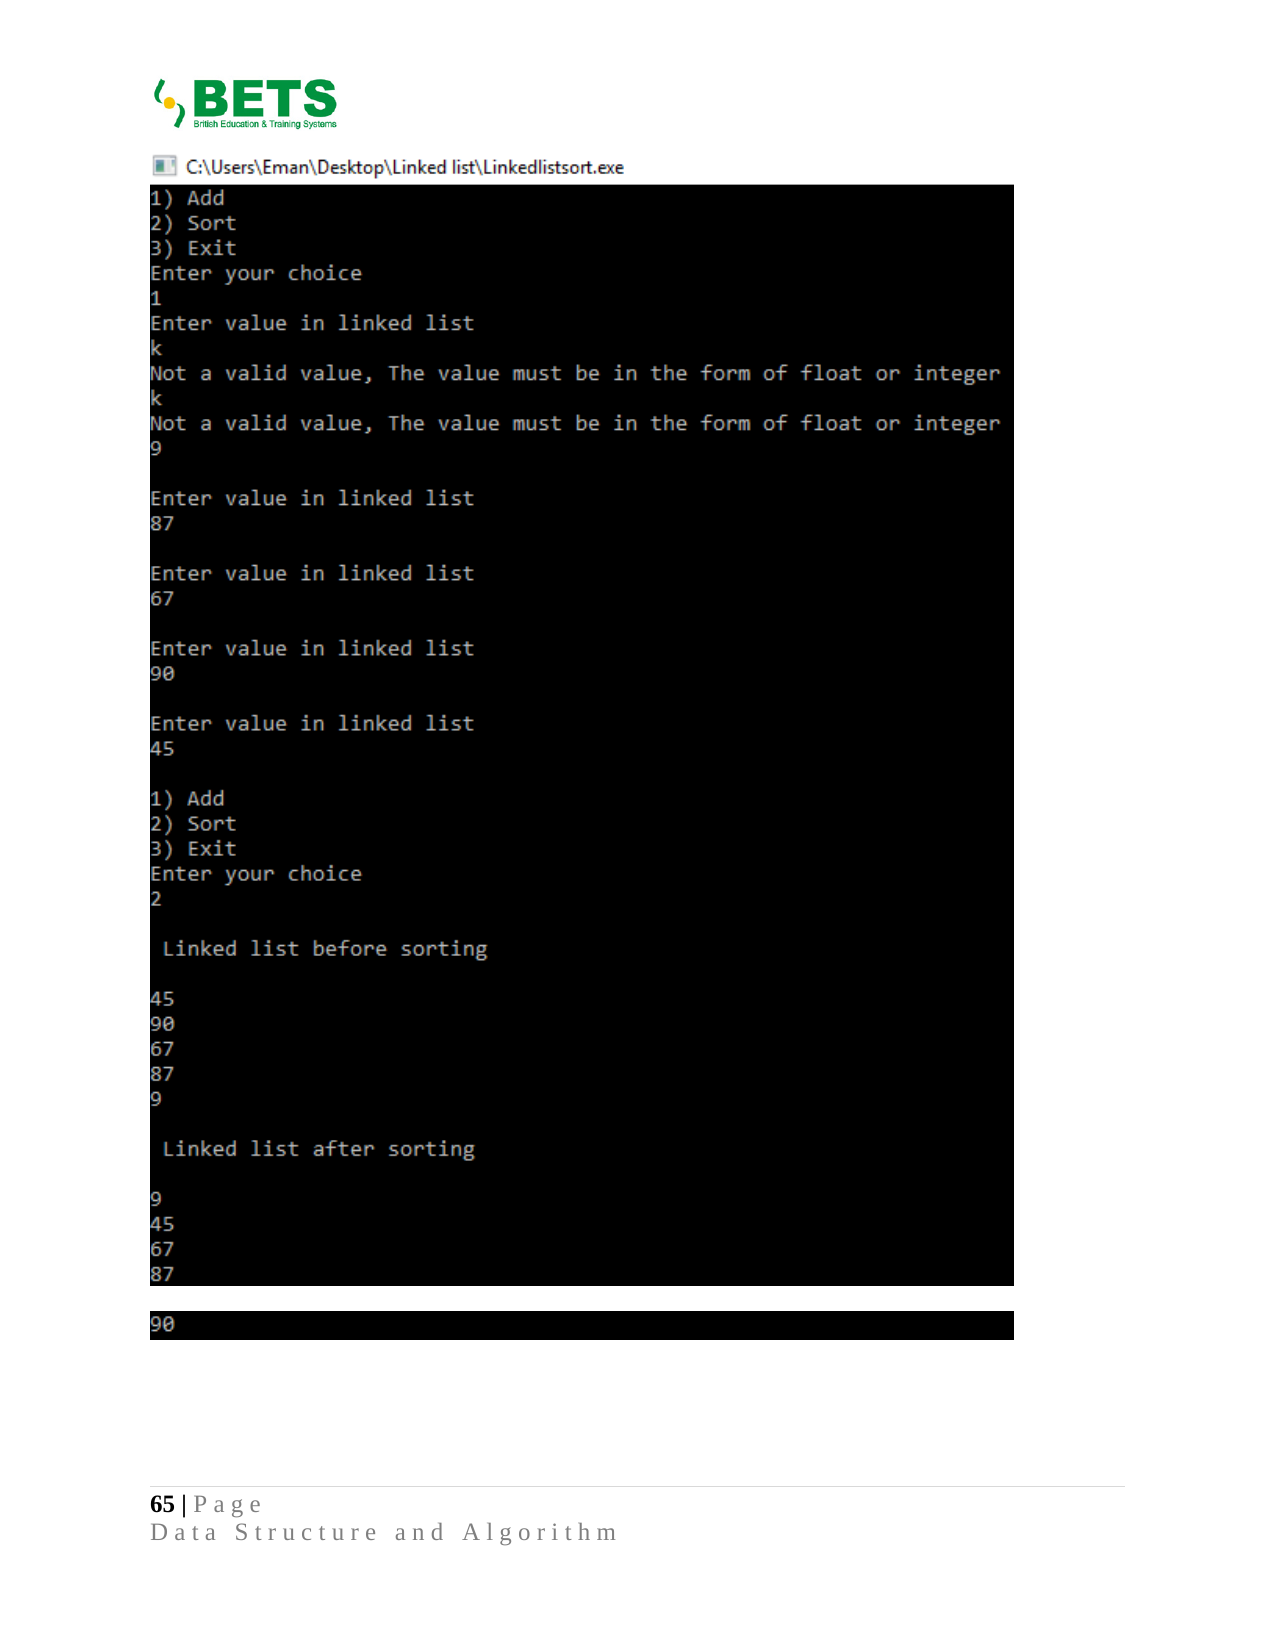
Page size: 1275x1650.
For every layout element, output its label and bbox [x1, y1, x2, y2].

picture [150, 150, 1014, 1286]
picture [150, 1311, 1014, 1340]
picture [150, 75, 339, 131]
